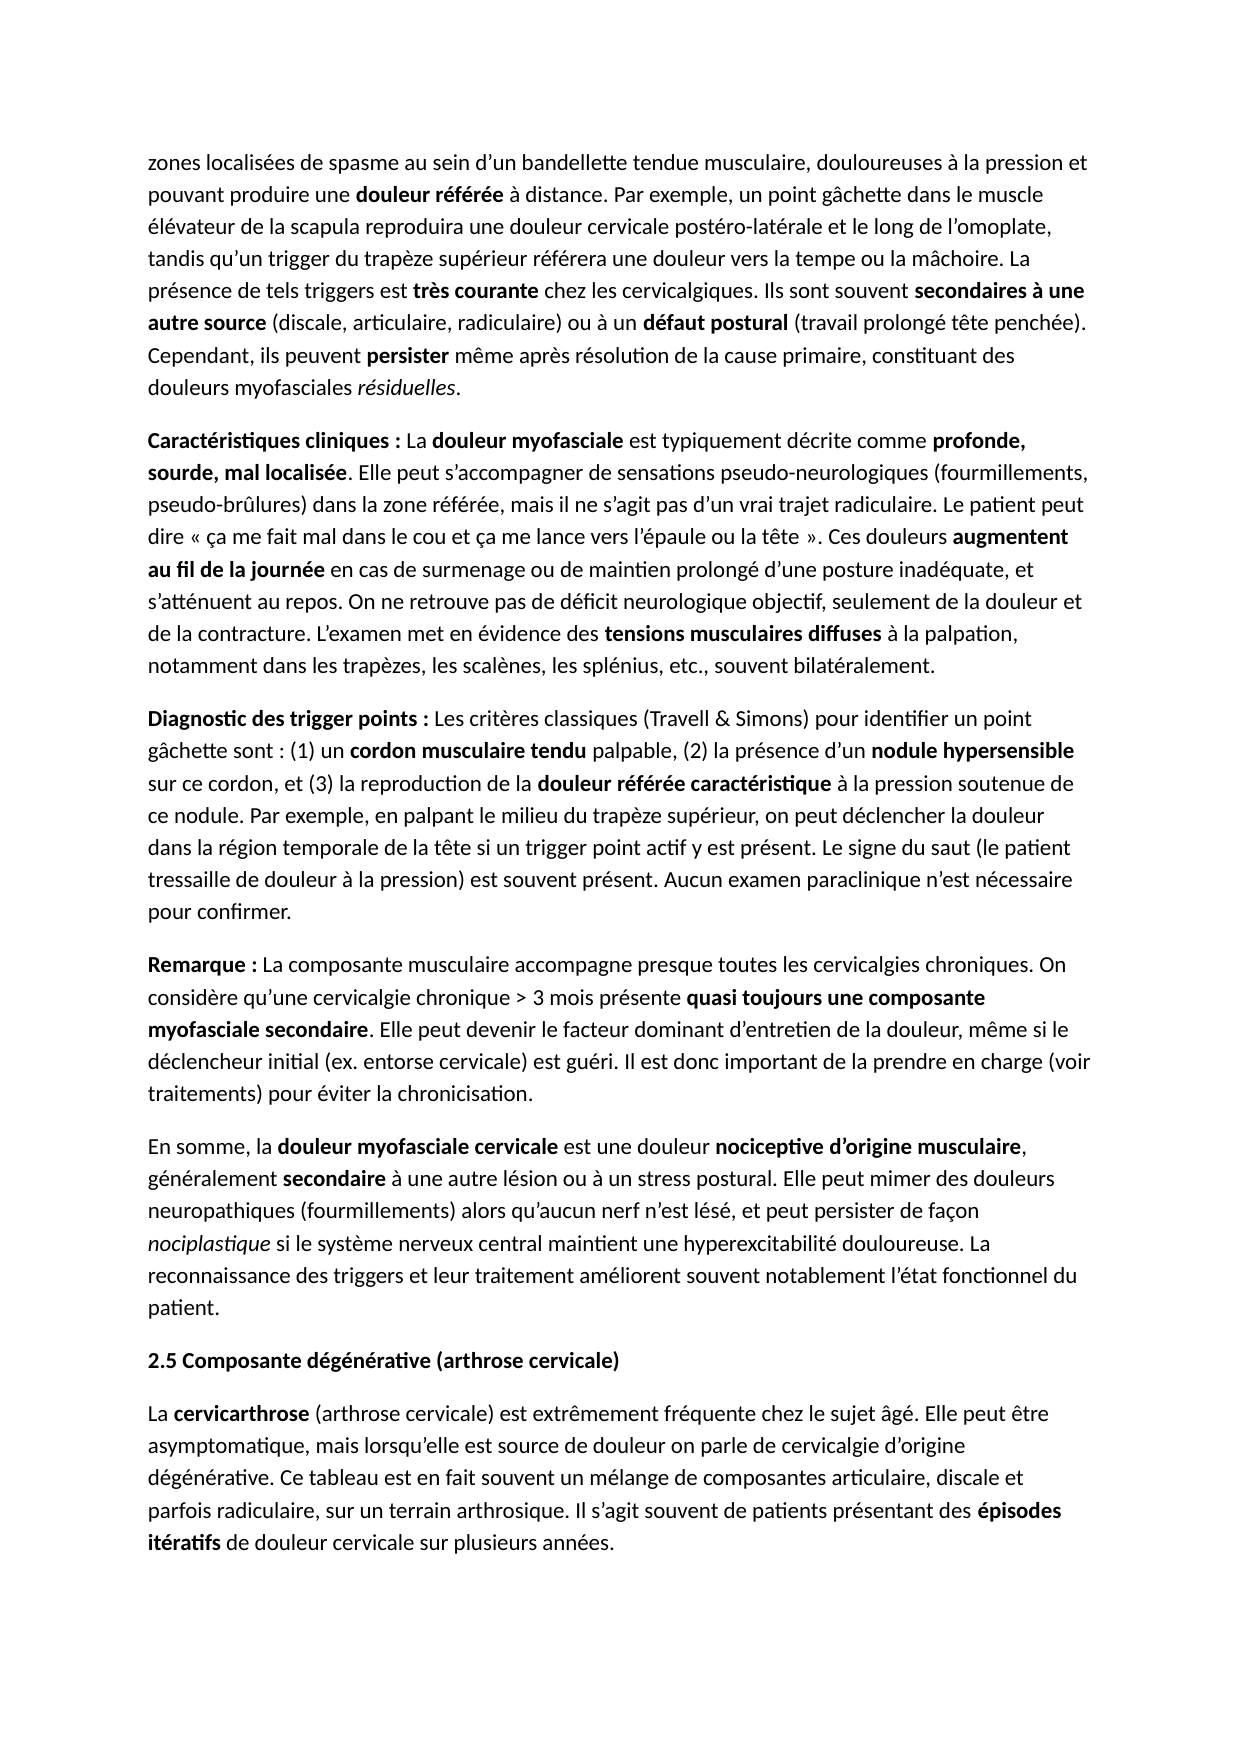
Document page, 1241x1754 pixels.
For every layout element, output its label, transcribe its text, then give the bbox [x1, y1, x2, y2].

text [148, 148, 1093, 401]
text 2.5 Composante dégénérative (arthrose cervicale) [148, 1346, 1093, 1374]
text Remarque : La composante musculaire accompagne presque toutes les cervicalgies chroniques. On considère qu’une cervicalgie chronique > 3 mois présente quasi toujours une composante myofasciale secondaire. Elle peut devenir le facteur dominant d’entretien de la douleur, même si le déclencheur initial (ex. entorse cervicale) est guéri. Il est donc important de la prendre en charge (voir traitements) pour éviter la chronicisation. [148, 950, 1093, 1107]
text Diagnostic des trigger points : Les critères classiques (Travell & Simons) pour identifier un point gâchette sont : (1) un cordon musculaire tendu palpable, (2) la présence d’un nodule hypersensible sur ce cordon, et (3) la reproduction de la douleur référée caractéristique à la pression soutenue de ce nodule. Par exemple, en palpant le milieu du trapèze supérieur, on peut déclencher la douleur dans la région temporale de la tête si un trigger point actif y est présent. Le signe du saut (le patient tressaille de douleur à la pression) est souvent présent. Aucun examen paraclinique n’est nécessaire pour confirmer. [148, 704, 1093, 925]
text En somme, la douleur myofasciale cervicale est une douleur nociceptive d’origine musculaire, généralement secondaire à une autre lésion ou à un stress postural. Elle peut mimer des douleurs neuropathiques (fourmillements) alors qu’aucun nerf n’est lésé, et peut persister de façon nociplastique si le système nerveux central maintient une hyperexcitabilité douloureuse. La reconnaissance des triggers et leur traitement améliorent souvent notablement l’état fonctionnel du patient. [148, 1132, 1093, 1321]
text La cervicarthrose (arthrose cervicale) est extrêmement fréquente chez le sujet âgé. Elle peut être asymptomatique, mais lorsqu’elle est source de douleur on parle de cervicalgie d’origine dégénérative. Ce tableau est en fait souvent un mélange de composantes articulaire, discale et parfois radiculaire, sur un terrain arthrosique. Il s’agit souvent de patients présentant des épisodes itératifs de douleur cervicale sur plusieurs années. [148, 1399, 1093, 1556]
text Caractéristiques cliniques : La douleur myofasciale est typiquement décrite comme profonde, sourde, mal localisée. Elle peut s’accompagner de sensations pseudo-neurologiques (fourmillements, pseudo-brûlures) dans la zone référée, mais il ne s’agit pas d’un vrai trajet radiculaire. Le patient peut dire « ça me fait mal dans le cou et ça me lance vers l’épaule ou la tête ». Ces douleurs augmentent au fil de la journée en cas de surmenage ou de maintien prolongé d’une posture inadéquate, et s’atténuent au repos. On ne retrouve pas de déficit neurologique objectif, seulement de la douleur et de la contracture. L’examen met en évidence des tensions musculaires diffuses à la palpation, notamment dans les trapèzes, les scalènes, les splénius, etc., souvent bilatéralement. [148, 426, 1093, 679]
